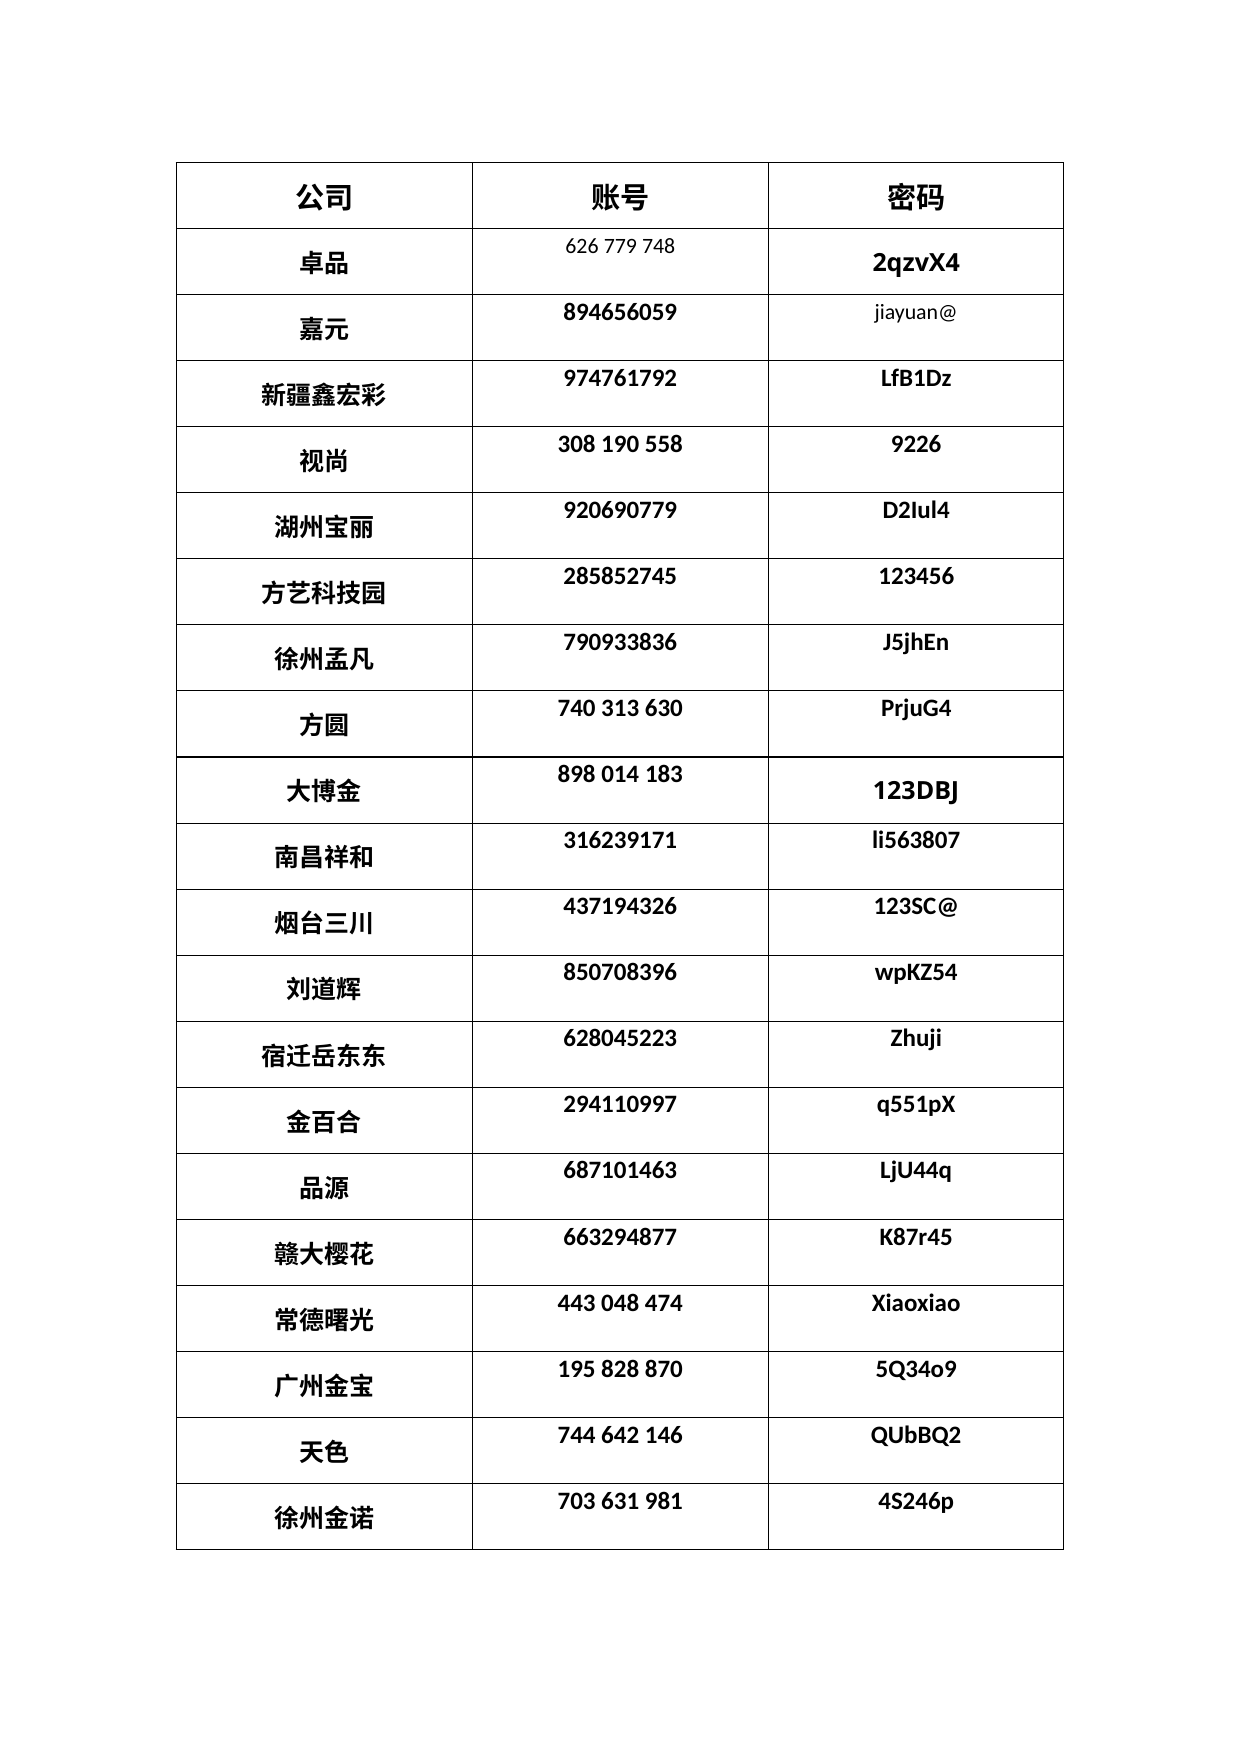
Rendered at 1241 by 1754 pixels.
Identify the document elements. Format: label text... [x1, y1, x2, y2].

table_cell 2qzvX4 [769, 229, 1063, 294]
table_cell 广州金宝 [177, 1352, 472, 1417]
table_cell 大博金 [177, 758, 472, 822]
table_cell 视尚 [177, 427, 472, 492]
table_cell 920690779 [473, 493, 768, 558]
table_header 公司 [177, 163, 472, 228]
table_cell 4S246p [769, 1484, 1063, 1549]
table_cell 744 642 146 [473, 1418, 768, 1483]
table_cell wpKZ54 [769, 956, 1063, 1021]
table_cell 626 779 748 [473, 229, 768, 294]
table_cell D2Iul4 [769, 493, 1063, 558]
table_cell 123456 [769, 559, 1063, 624]
table_cell 金百合 [177, 1088, 472, 1153]
table_cell 628045223 [473, 1022, 768, 1087]
table_cell 赣大樱花 [177, 1220, 472, 1285]
table_cell 常德曙光 [177, 1286, 472, 1351]
table_cell 烟台三川 [177, 890, 472, 954]
table_cell 850708396 [473, 956, 768, 1021]
table_cell 663294877 [473, 1220, 768, 1285]
table_cell J5jhEn [769, 625, 1063, 690]
table_cell 437194326 [473, 890, 768, 954]
table_cell 123SC@ [769, 890, 1063, 954]
table_cell 9226 [769, 427, 1063, 492]
table_cell 徐州孟凡 [177, 625, 472, 690]
table_cell 卓品 [177, 229, 472, 294]
table_cell 宿迁岳东东 [177, 1022, 472, 1087]
table_cell 195 828 870 [473, 1352, 768, 1417]
table_cell PrjuG4 [769, 691, 1063, 756]
table_cell q551pX [769, 1088, 1063, 1153]
table_cell 974761792 [473, 361, 768, 426]
table_cell li563807 [769, 824, 1063, 888]
table_cell 316239171 [473, 824, 768, 888]
table_cell 刘道辉 [177, 956, 472, 1021]
table_cell jiayuan@ [769, 295, 1063, 360]
table_cell 285852745 [473, 559, 768, 624]
table_cell 方艺科技园 [177, 559, 472, 624]
table_cell 南昌祥和 [177, 824, 472, 888]
table_cell 790933836 [473, 625, 768, 690]
table_cell 687101463 [473, 1154, 768, 1219]
table_header 密码 [769, 163, 1063, 228]
table_header 账号 [473, 163, 768, 228]
table_cell 方圆 [177, 691, 472, 756]
table_cell Zhuji [769, 1022, 1063, 1087]
table_cell 湖州宝丽 [177, 493, 472, 558]
table_cell 898 014 183 [473, 758, 768, 822]
table_cell 894656059 [473, 295, 768, 360]
table_cell 294110997 [473, 1088, 768, 1153]
table_cell LjU44q [769, 1154, 1063, 1219]
table_cell 443 048 474 [473, 1286, 768, 1351]
table_cell 天色 [177, 1418, 472, 1483]
table_cell 新疆鑫宏彩 [177, 361, 472, 426]
table_cell 嘉元 [177, 295, 472, 360]
table_cell 308 190 558 [473, 427, 768, 492]
table_cell 徐州金诺 [177, 1484, 472, 1549]
table_cell Xiaoxiao [769, 1286, 1063, 1351]
table_cell K87r45 [769, 1220, 1063, 1285]
table_cell 5Q34o9 [769, 1352, 1063, 1417]
table_cell 品源 [177, 1154, 472, 1219]
table_cell QUbBQ2 [769, 1418, 1063, 1483]
table_cell 123DBJ [769, 758, 1063, 822]
table_cell 740 313 630 [473, 691, 768, 756]
table_cell 703 631 981 [473, 1484, 768, 1549]
table_cell LfB1Dz [769, 361, 1063, 426]
